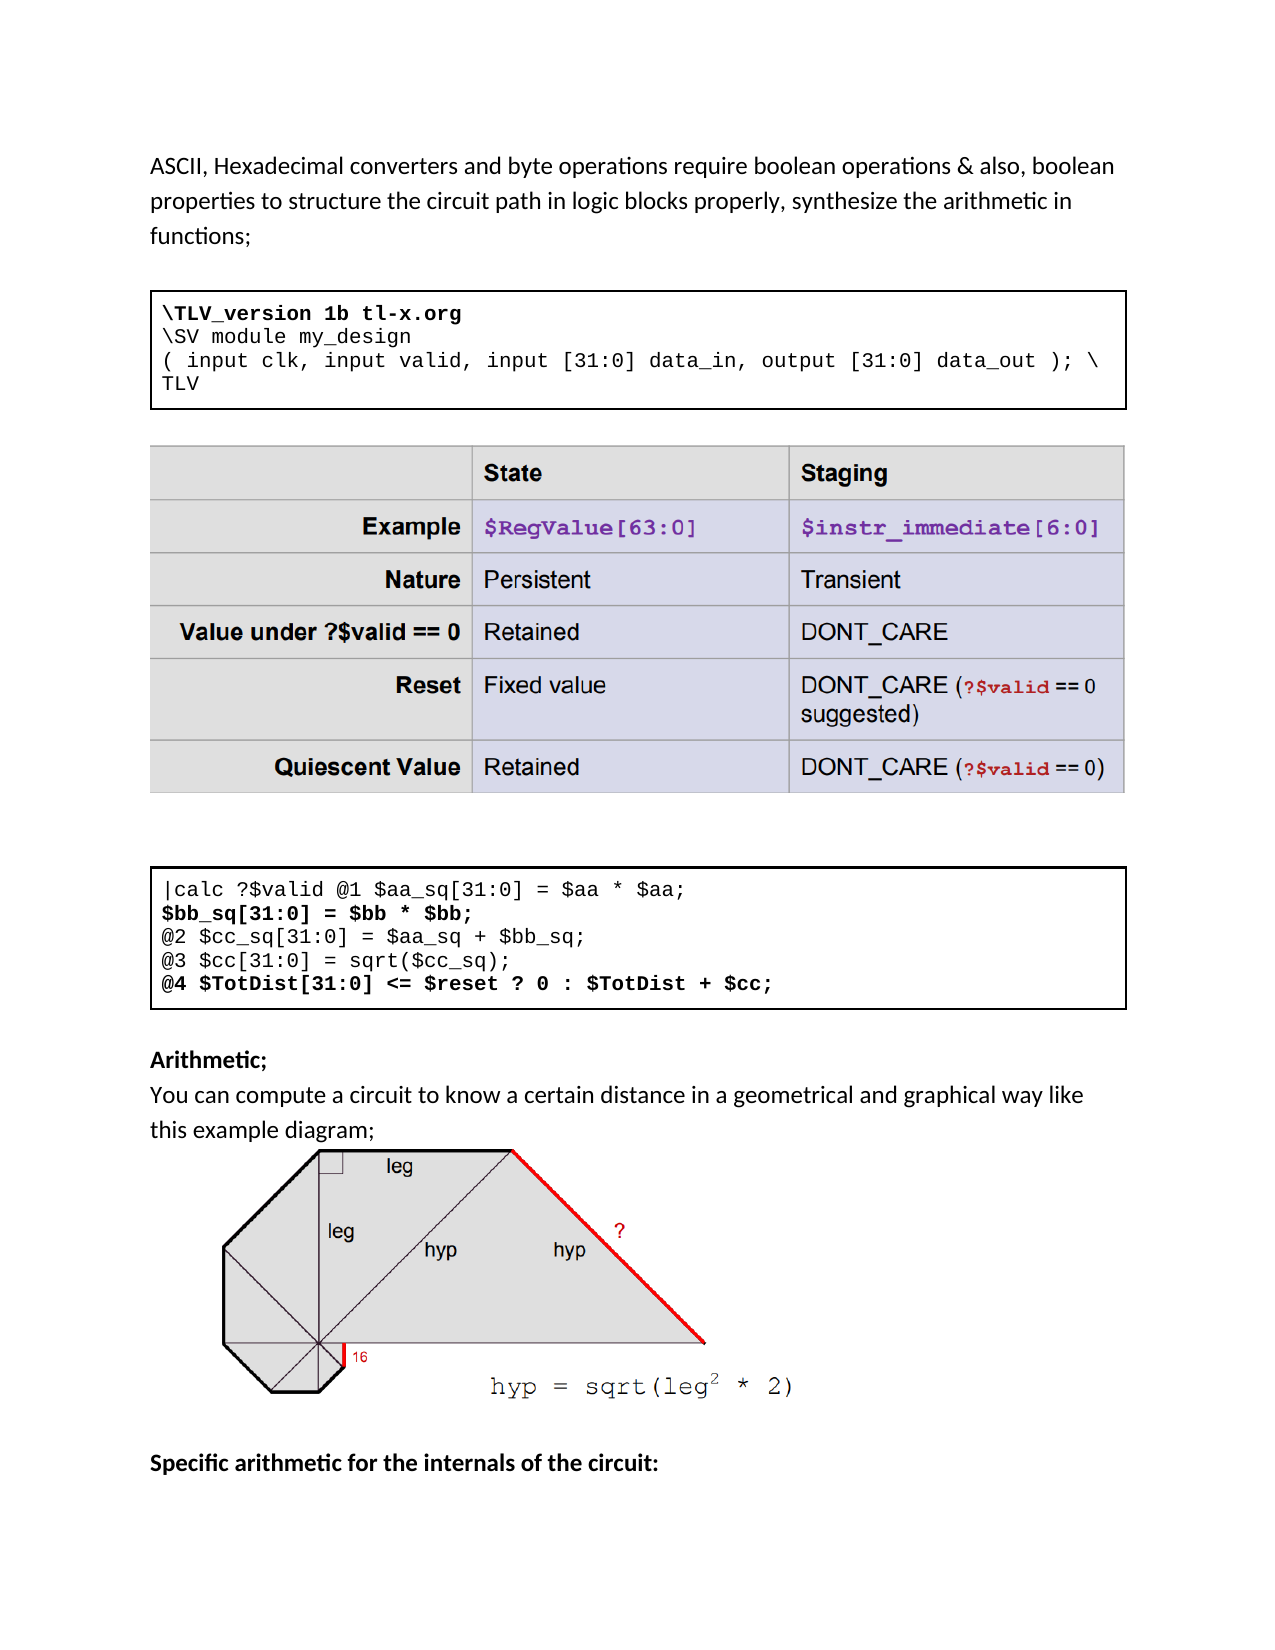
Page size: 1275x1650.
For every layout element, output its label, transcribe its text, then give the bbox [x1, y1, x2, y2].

text You can compute a circuit to know a certain distance in a geometrical and graphical way like this example diagram; [150, 1079, 1125, 1145]
text ASCII, Hexadecimal converters and byte operations require boolean operations & also, boolean properties to structure the circuit path in logic blocks properly, synthesize the arithmetic in functions; [150, 150, 1125, 251]
text Specific arithmetic for the internals of the circuit: [150, 1447, 1125, 1477]
text Arithmetic; [150, 1044, 1125, 1075]
table_header \TLV_version 1b tl-x.org \SV module my_design ( input clk, input valid, input [31:0] data_in, output [31:0] data_out ); \TLV [152, 292, 1125, 407]
table_header |calc ?$valid @1 $aa_sq[31:0] = $aa * $aa; $bb_sq[31:0] = $bb * $bb; @2 $cc_sq[31:0] = $aa_sq + $bb_sq; @3 $cc[31:0] = sqrt($cc_sq); @4 $TotDist[31:0] <= $reset ? 0 : $TotDist + $cc; [152, 869, 1125, 1007]
picture [150, 444, 1125, 793]
picture [150, 1149, 793, 1408]
